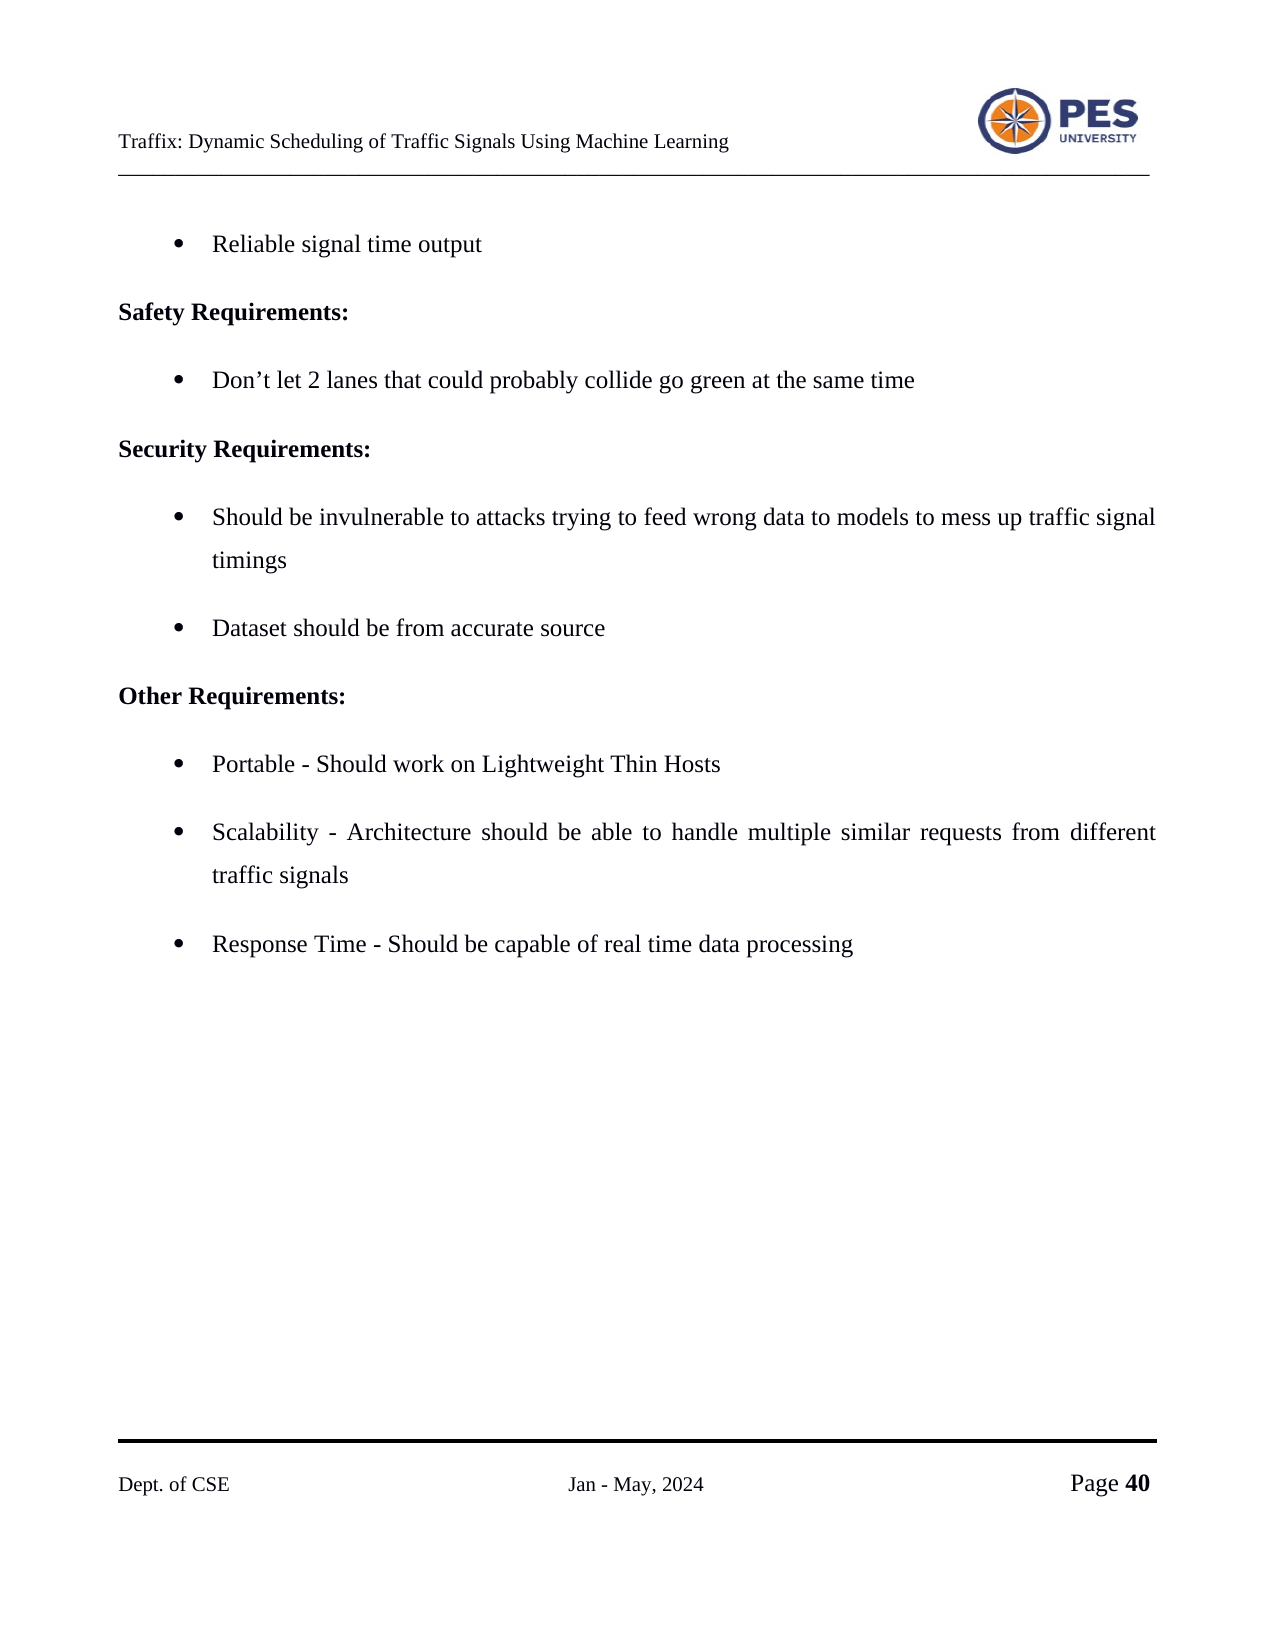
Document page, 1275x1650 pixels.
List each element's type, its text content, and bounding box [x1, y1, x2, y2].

text Security Requirements: [118, 434, 1157, 462]
text Other Requirements: [118, 681, 1157, 710]
list Response Time - Should be capable of real time data processing [174, 929, 1157, 957]
text Safety Requirements: [118, 297, 1157, 326]
list Reliable signal time output [174, 229, 1157, 258]
list Dataset should be from accurate source [174, 613, 1157, 642]
picture [976, 85, 1148, 157]
list Portable - Should work on Lightweight Thin Hosts [174, 749, 1157, 778]
list Scalability - Architecture should be able to handle multiple similar requests from different traffic signals [174, 817, 1157, 889]
list Should be invulnerable to attacks trying to feed wrong data to models to mess up traffic signal timings [174, 502, 1157, 574]
list Don’t let 2 lanes that could probably collide go green at the same time [174, 366, 1157, 394]
